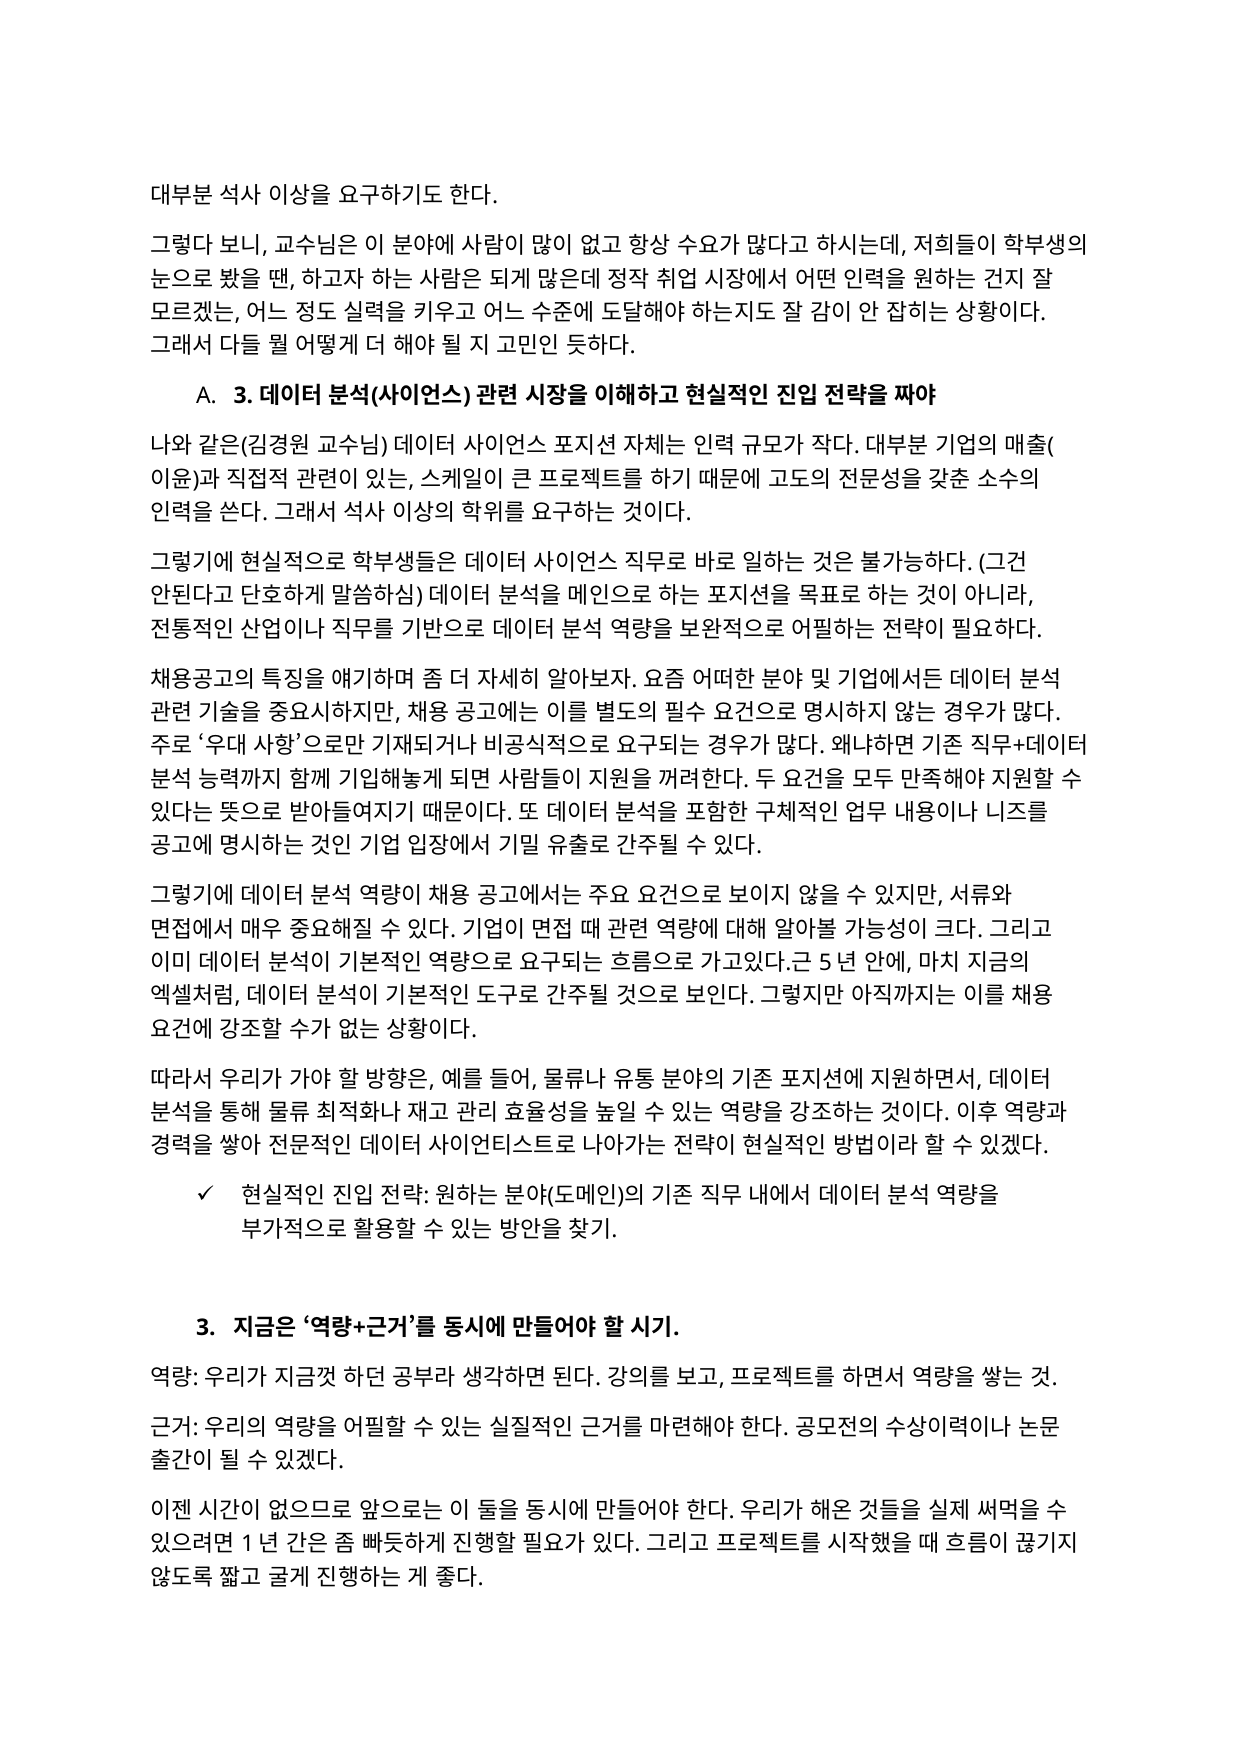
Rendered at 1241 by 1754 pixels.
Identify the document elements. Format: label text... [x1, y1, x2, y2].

list 현실적인 진입 전략: 원하는 분야(도메인)의 기존 직무 내에서 데이터 분석 역량을 부가적으로 활용할 수 있는 방안을 찾기. [196, 1177, 1090, 1244]
text 채용공고의 특징을 얘기하며 좀 더 자세히 알아보자. 요즘 어떠한 분야 및 기업에서든 데이터 분석 관련 기술을 중요시하지만, 채용 공고에는 이를 별도의 필수 요건으로 명시하지 않는 경우가 많다. 주로 ‘우대 사항’으로만 기재되거나 비공식적으로 요구되는 경우가 많다. 왜냐하면 기존 직무+데이터 분석 능력까지 함께 기입해놓게 되면 사람들이 지원을 꺼려한다. 두 요건을 모두 만족해야 지원할 수 있다는 뜻으로 받아들여지기 때문이다. 또 데이터 분석을 포함한 구체적인 업무 내용이나 니즈를 공고에 명시하는 것인 기업 입장에서 기밀 유출로 간주될 수 있다. [150, 661, 1090, 861]
text 따라서 우리가 가야 할 방향은, 예를 들어, 물류나 유통 분야의 기존 포지션에 지원하면서, 데이터 분석을 통해 물류 최적화나 재고 관리 효율성을 높일 수 있는 역량을 강조하는 것이다. 이후 역량과 경력을 쌓아 전문적인 데이터 사이언티스트로 나아가는 전략이 현실적인 방법이라 할 수 있겠다. [150, 1061, 1090, 1161]
list 지금은 ‘역량+근거’를 동시에 만들어야 할 시기. [196, 1308, 1090, 1342]
list 3. 데이터 분석(사이언스) 관련 시장을 이해하고 현실적인 진입 전략을 짜야 [196, 377, 1090, 411]
text 그렇기에 현실적으로 학부생들은 데이터 사이언스 직무로 바로 일하는 것은 불가능하다. (그건 안된다고 단호하게 말씀하심) 데이터 분석을 메인으로 하는 포지션을 목표로 하는 것이 아니라, 전통적인 산업이나 직무를 기반으로 데이터 분석 역량을 보완적으로 어필하는 전략이 필요하다. [150, 544, 1090, 644]
text 나와 같은(김경원 교수님) 데이터 사이언스 포지션 자체는 인력 규모가 작다. 대부분 기업의 매출(이윤)과 직접적 관련이 있는, 스케일이 큰 프로젝트를 하기 때문에 고도의 전문성을 갖춘 소수의 인력을 쓴다. 그래서 석사 이상의 학위를 요구하는 것이다. [150, 427, 1090, 527]
text 그렇다 보니, 교수님은 이 분야에 사람이 많이 없고 항상 수요가 많다고 하시는데, 저희들이 학부생의 눈으로 봤을 땐, 하고자 하는 사람은 되게 많은데 정작 취업 시장에서 어떤 인력을 원하는 건지 잘 모르겠는, 어느 정도 실력을 키우고 어느 수준에 도달해야 하는지도 잘 감이 안 잡히는 상황이다. 그래서 다들 뭘 어떻게 더 해야 될 지 고민인 듯하다. [150, 227, 1090, 361]
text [150, 177, 1090, 211]
text 이젠 시간이 없으므로 앞으로는 이 둘을 동시에 만들어야 한다. 우리가 해온 것들을 실제 써먹을 수 있으려면 1년 간은 좀 빠듯하게 진행할 필요가 있다. 그리고 프로젝트를 시작했을 때 흐름이 끊기지 않도록 짧고 굴게 진행하는 게 좋다. [150, 1492, 1090, 1592]
text 근거: 우리의 역량을 어필할 수 있는 실질적인 근거를 마련해야 한다. 공모전의 수상이력이나 논문 출간이 될 수 있겠다. [150, 1408, 1090, 1475]
text 역량: 우리가 지금껏 하던 공부라 생각하면 된다. 강의를 보고, 프로젝트를 하면서 역량을 쌓는 것. [150, 1358, 1090, 1392]
text 그렇기에 데이터 분석 역량이 채용 공고에서는 주요 요건으로 보이지 않을 수 있지만, 서류와 면접에서 매우 중요해질 수 있다. 기업이 면접 때 관련 역량에 대해 알아볼 가능성이 크다. 그리고 이미 데이터 분석이 기본적인 역량으로 요구되는 흐름으로 가고있다.근 5년 안에, 마치 지금의 엑셀처럼, 데이터 분석이 기본적인 도구로 간주될 것으로 보인다. 그렇지만 아직까지는 이를 채용 요건에 강조할 수가 없는 상황이다. [150, 877, 1090, 1044]
